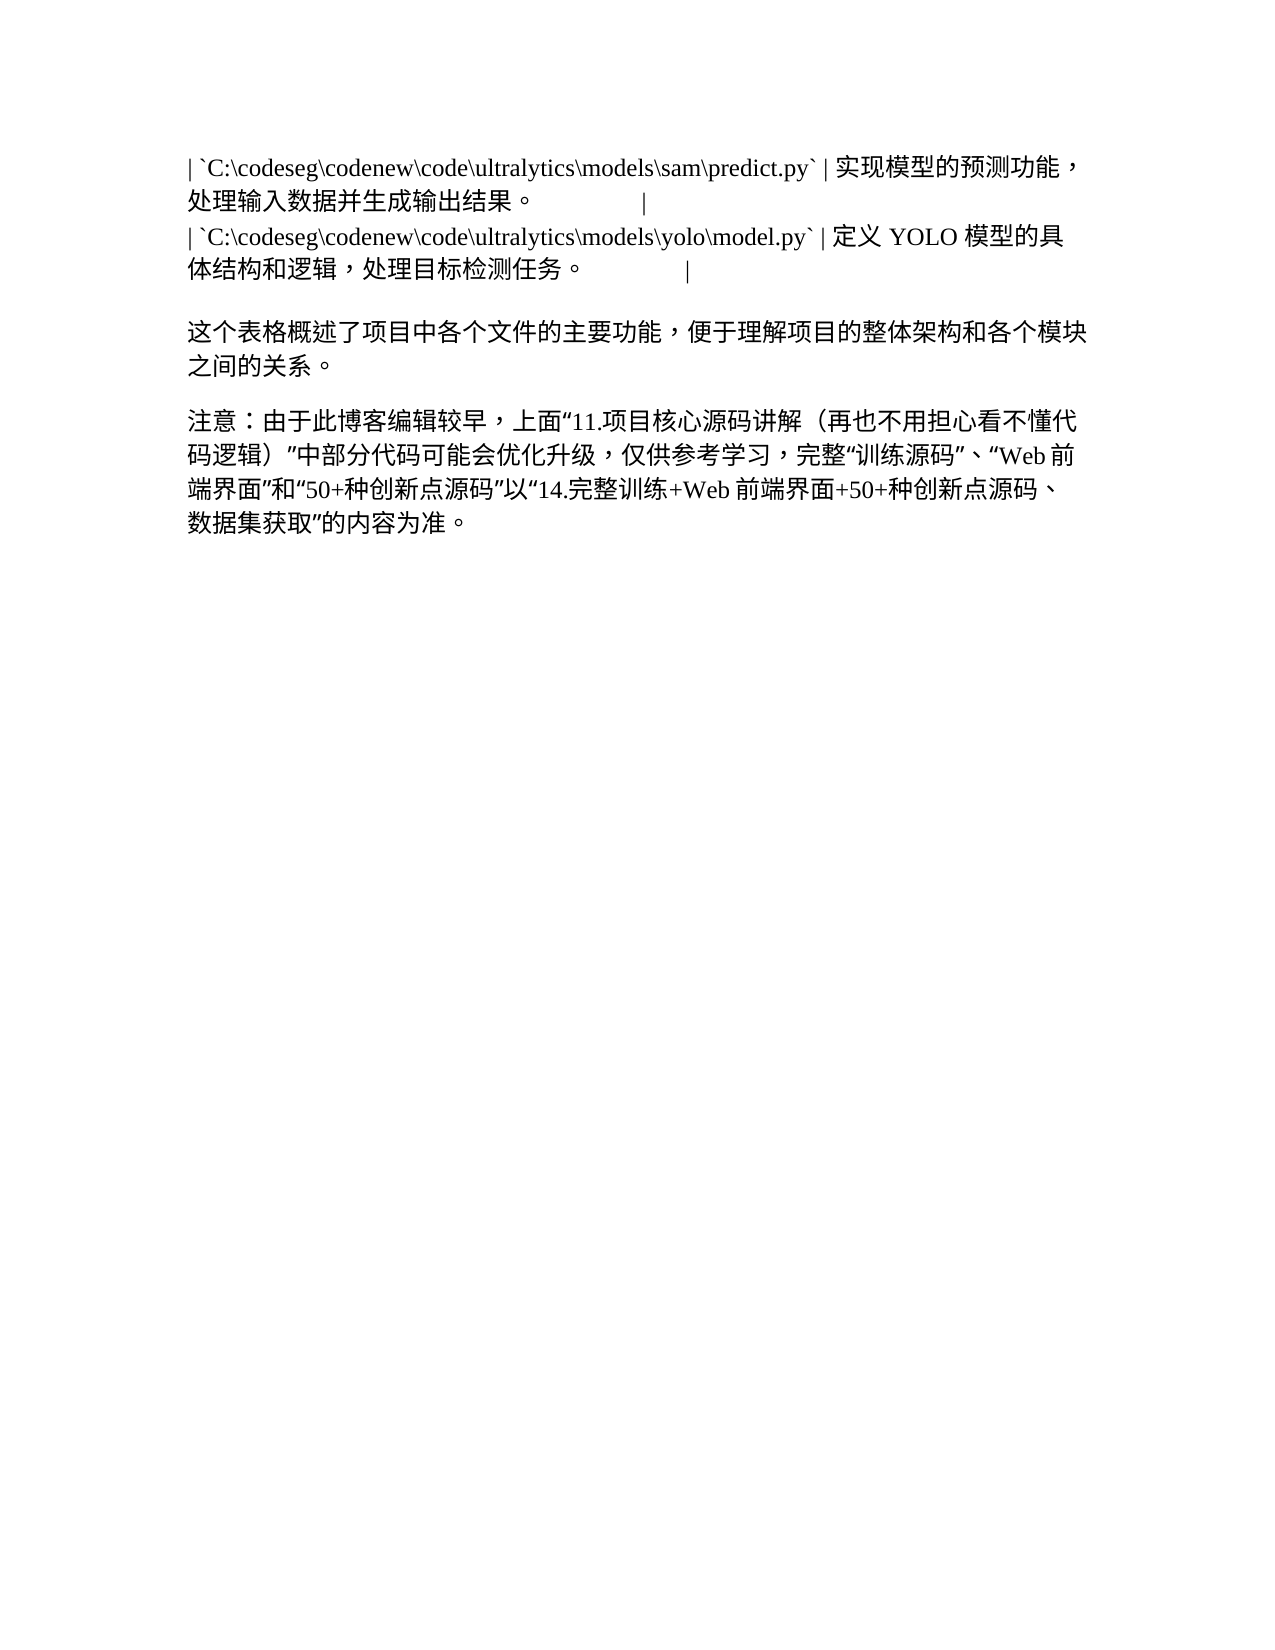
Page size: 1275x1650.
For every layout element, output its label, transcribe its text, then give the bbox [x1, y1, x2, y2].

text 注意：由于此博客编辑较早，上面“11.项目核心源码讲解（再也不用担心看不懂代码逻辑）”中部分代码可能会优化升级，仅供参考学习，完整“训练源码”、“Web前端界面”和“50+种创新点源码”以“14.完整训练+Web前端界面+50+种创新点源码、数据集获取”的内容为准。 [187, 404, 1087, 540]
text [187, 150, 1087, 383]
